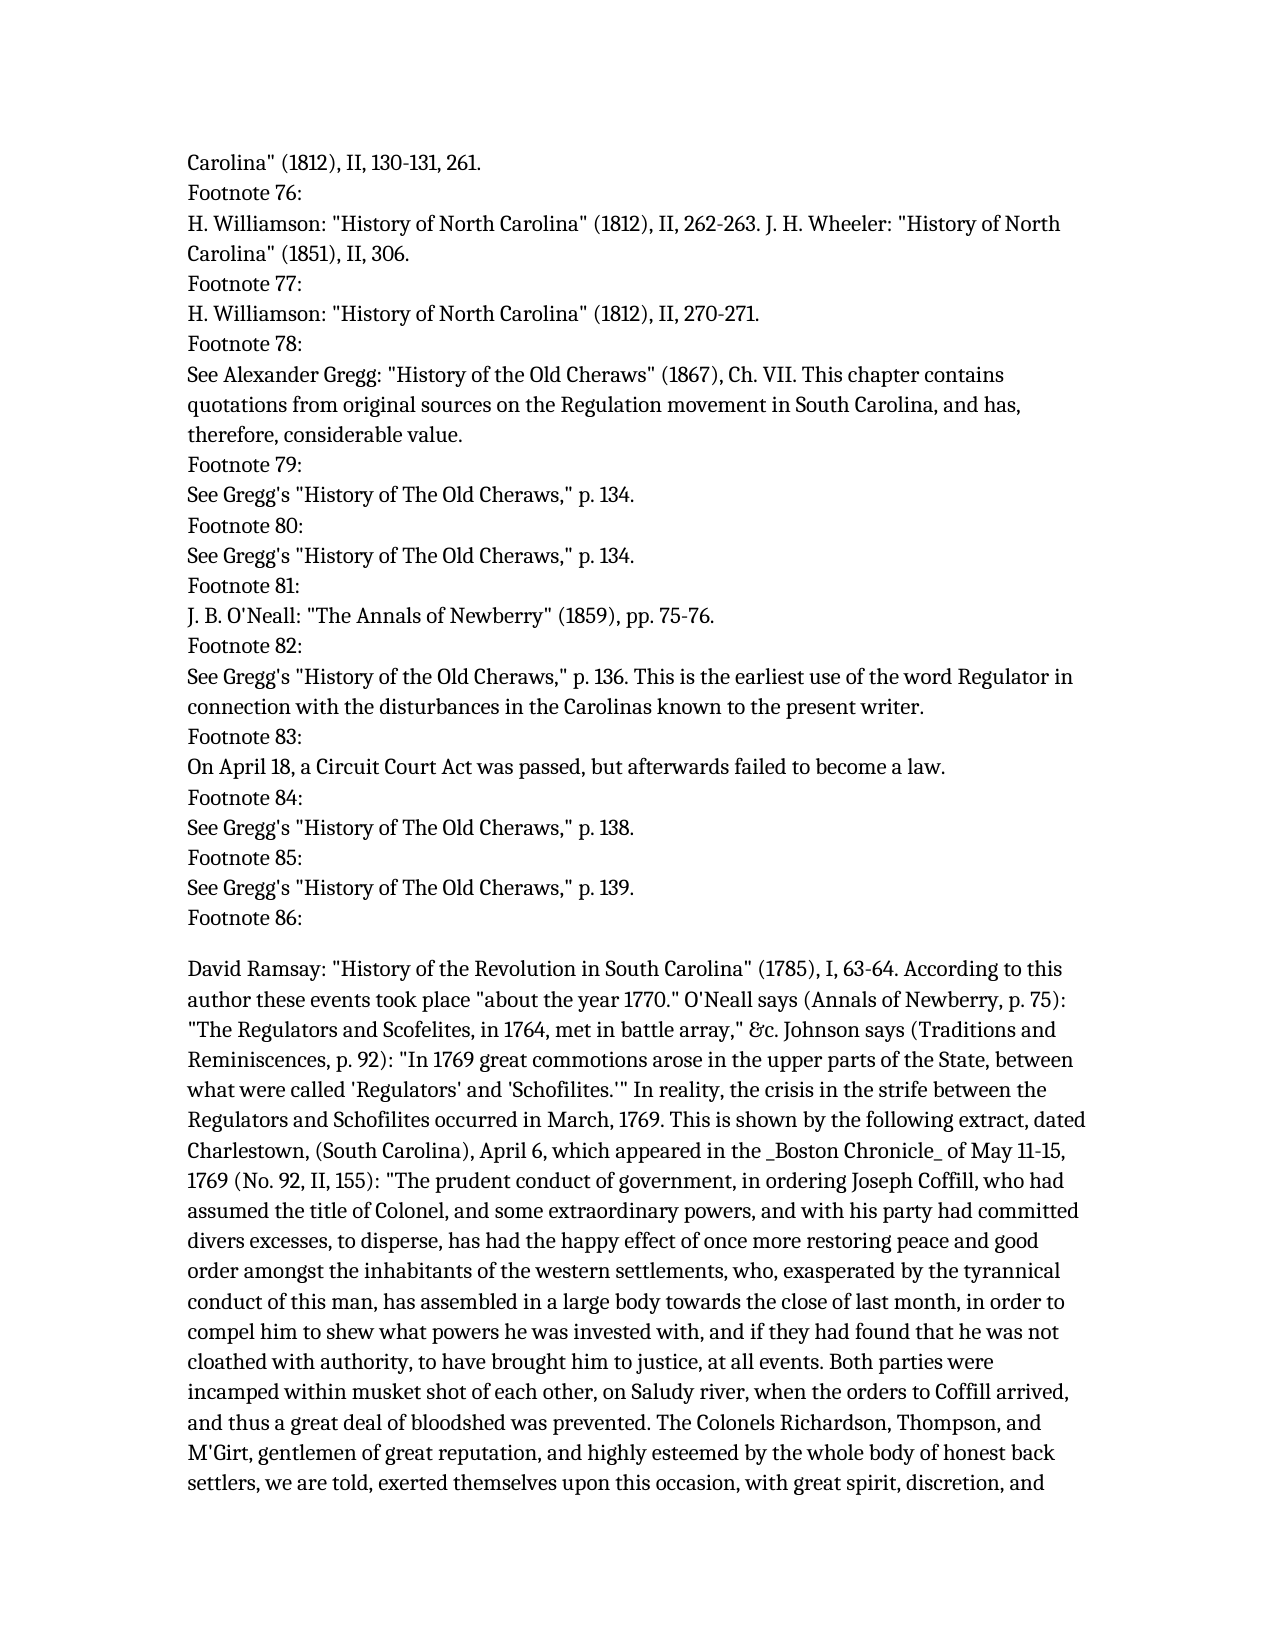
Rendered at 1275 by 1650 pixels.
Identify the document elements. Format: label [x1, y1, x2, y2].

text [187, 150, 1087, 932]
text [187, 956, 1087, 1496]
